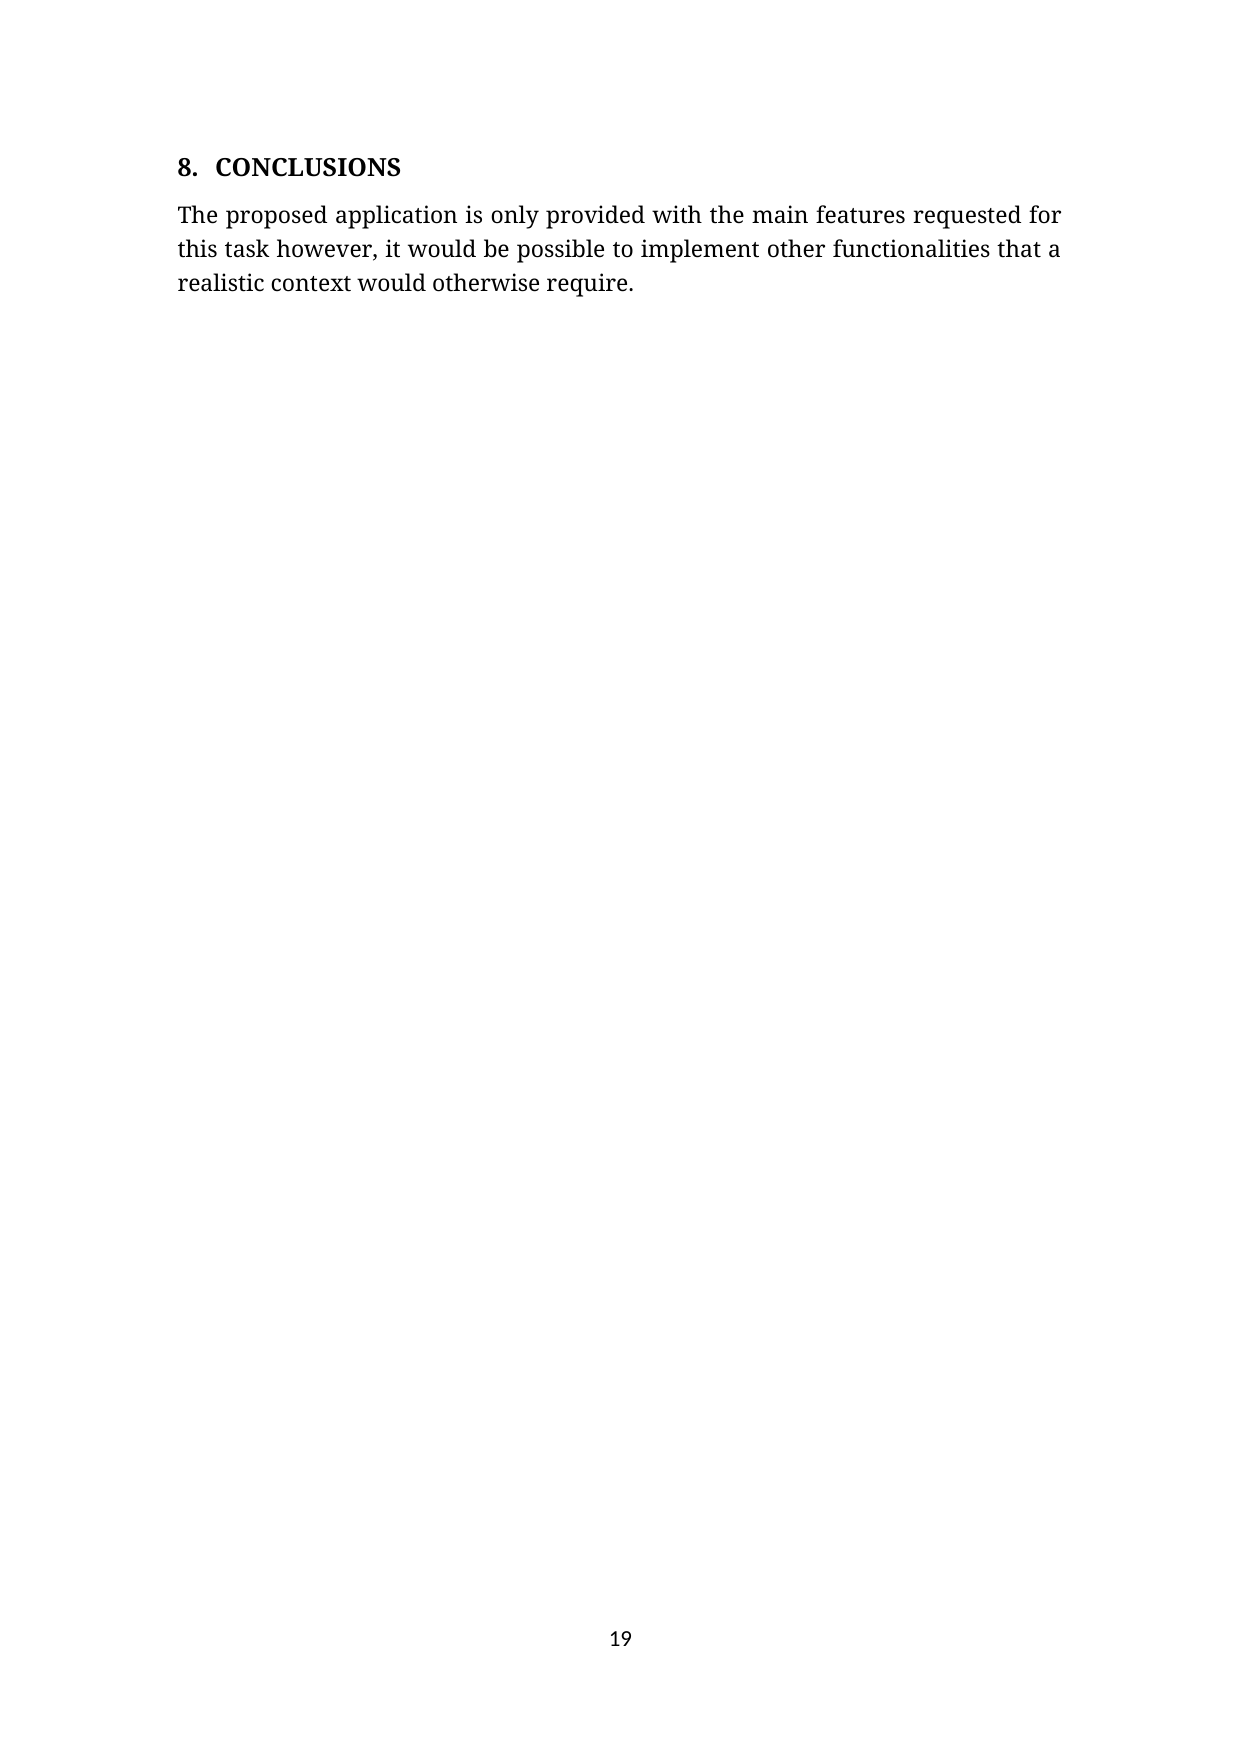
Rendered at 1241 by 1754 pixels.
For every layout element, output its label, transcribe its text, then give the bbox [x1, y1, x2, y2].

list CONCLUSIONS [177, 150, 1063, 184]
text The proposed application is only provided with the main features requested for this task however, it would be possible to implement other functionalities that a realistic context would otherwise require. [177, 199, 1063, 298]
